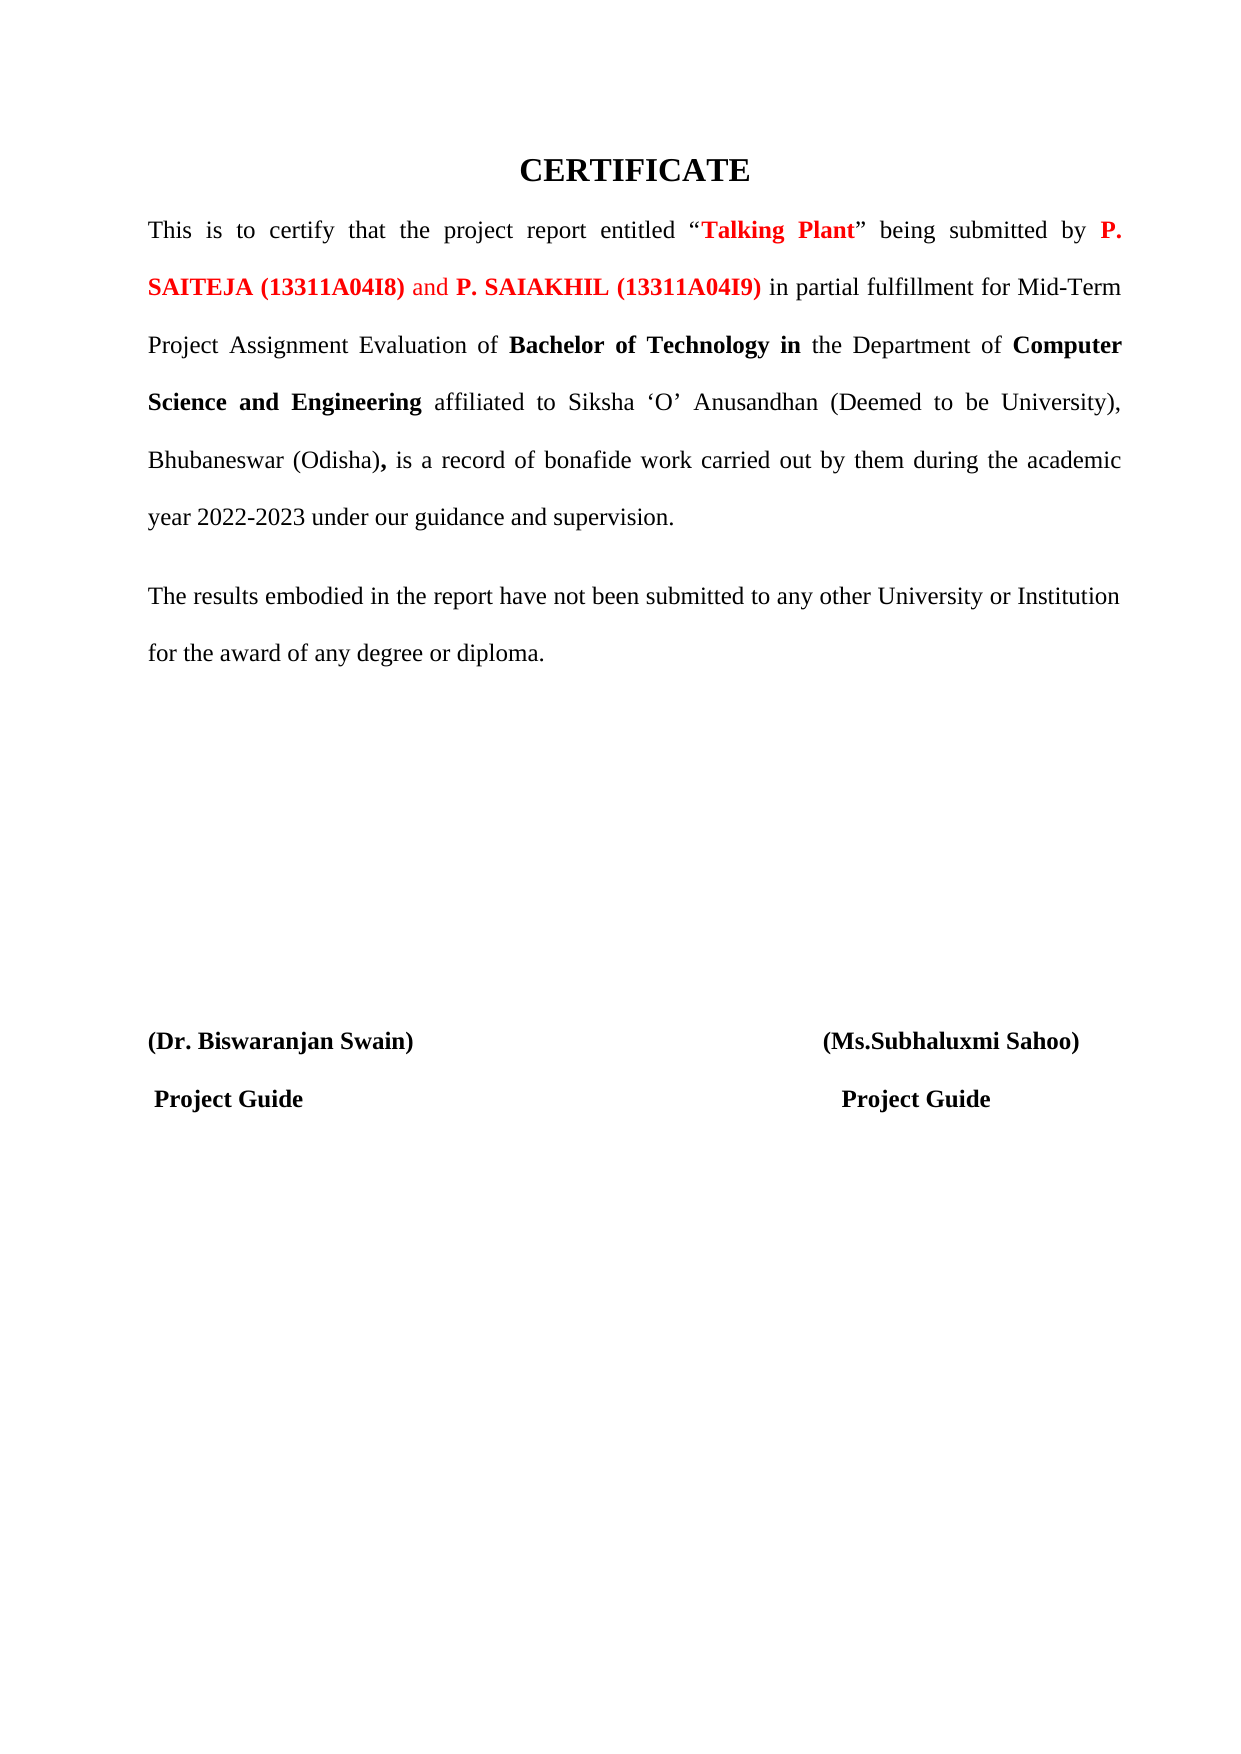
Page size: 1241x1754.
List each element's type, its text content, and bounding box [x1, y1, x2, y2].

text CERTIFICATE [148, 150, 1122, 188]
text (Dr. Biswaranjan Swain) (Ms.Subhaluxmi Sahoo) [148, 1026, 1122, 1055]
text This is to certify that the project report entitled “Talking Plant” being submitted by P. SAITEJA (13311A04I8) and P. SAIAKHIL (13311A04I9) in partial fulfillment for Mid-Term Project Assignment Evaluation of Bachelor of Technology in the Department of Computer Science and Engineering affiliated to Siksha ‘O’ Anusandhan (Deemed to be University), Bhubaneswar (Odisha), is a record of bonafide work carried out by them during the academic year 2022-2023 under our guidance and supervision. [148, 215, 1122, 531]
text The results embodied in the report have not been submitted to any other University or Institution for the award of any degree or diploma. [148, 581, 1122, 667]
text Project Guide Project Guide [148, 1084, 1122, 1113]
